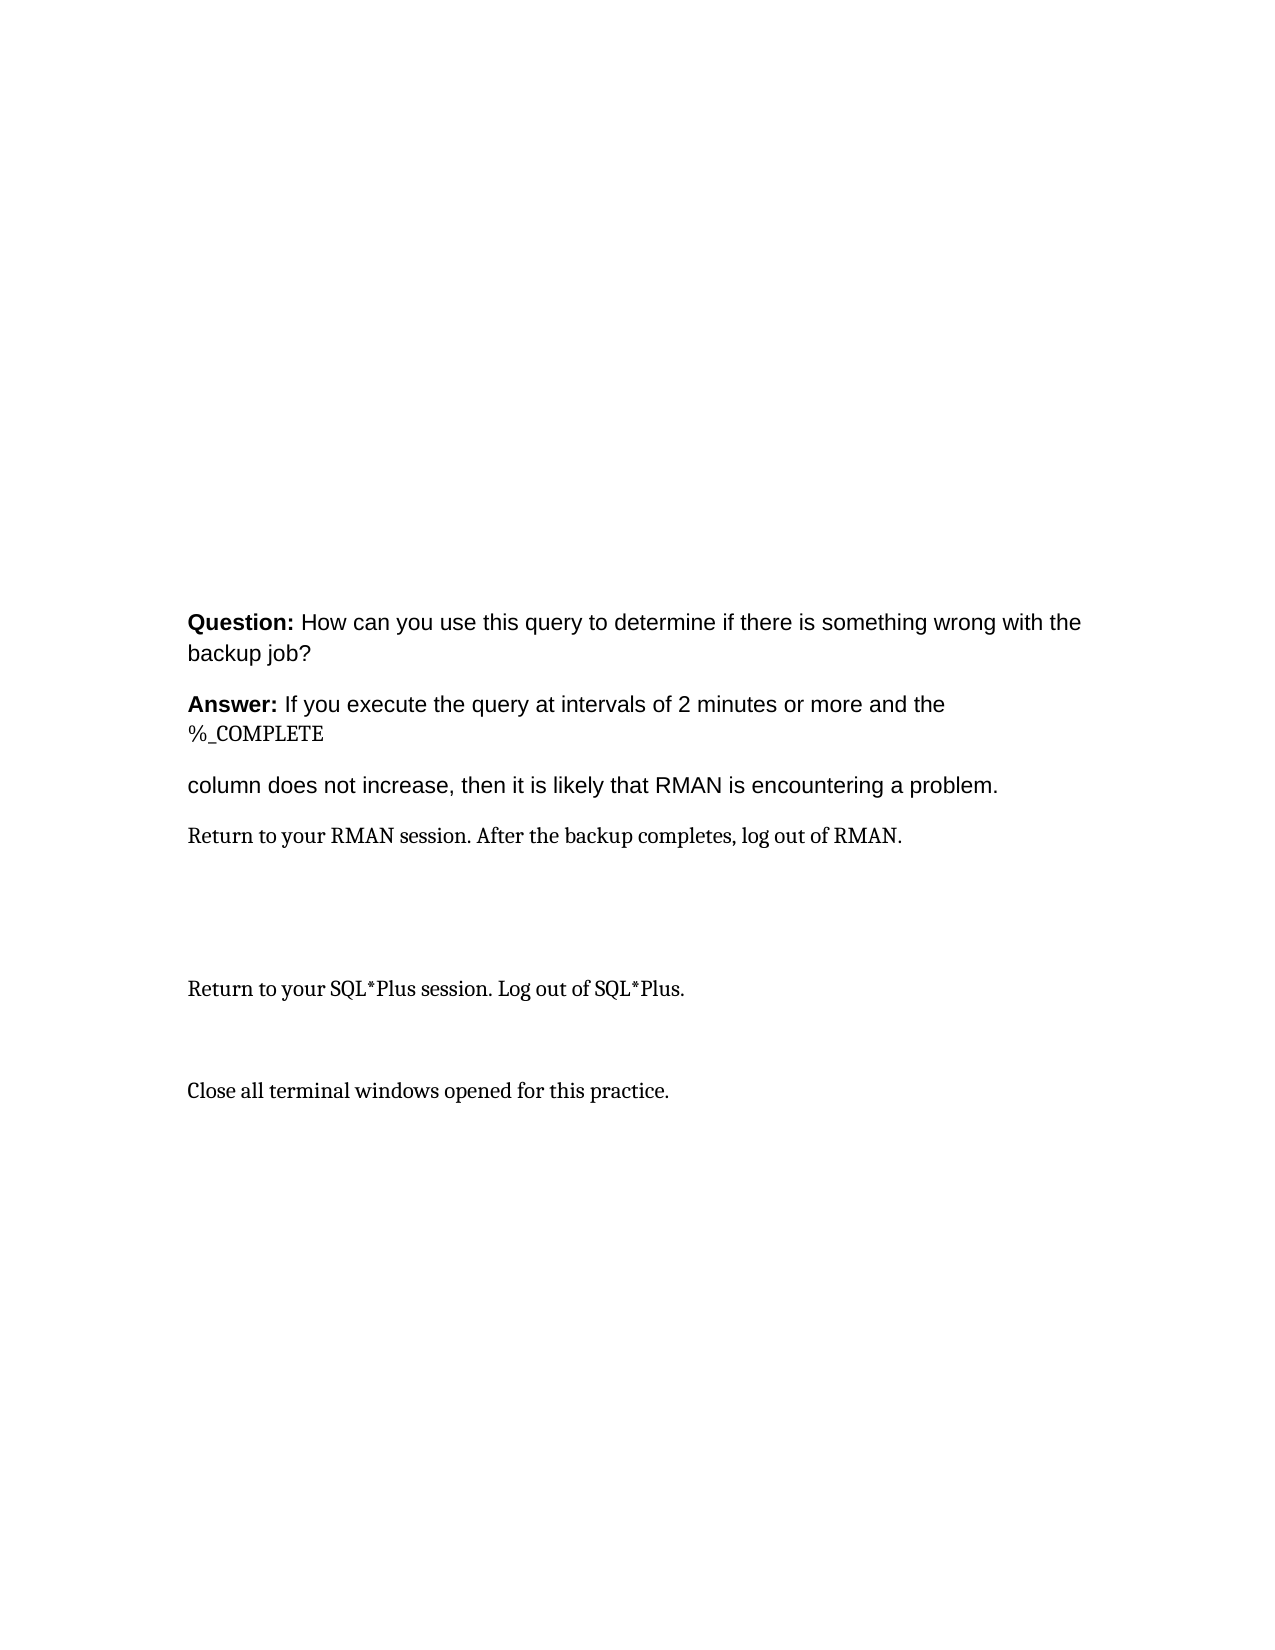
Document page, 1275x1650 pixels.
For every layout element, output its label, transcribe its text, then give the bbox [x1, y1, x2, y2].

text Question: How can you use this query to determine if there is something wrong with the backup job? [187, 609, 1087, 666]
text column does not increase, then it is likely that RMAN is encountering a problem. [187, 772, 1087, 798]
text Return to your SQL*Plus session. Log out of SQL*Plus. [187, 976, 1087, 1002]
text Answer: If you execute the query at intervals of 2 minutes or more and the %_COMPLETE [187, 691, 1087, 747]
text Close all terminal windows opened for this practice. [187, 1078, 1087, 1104]
text Return to your RMAN session. After the backup completes, log out of RMAN. [187, 823, 1087, 849]
